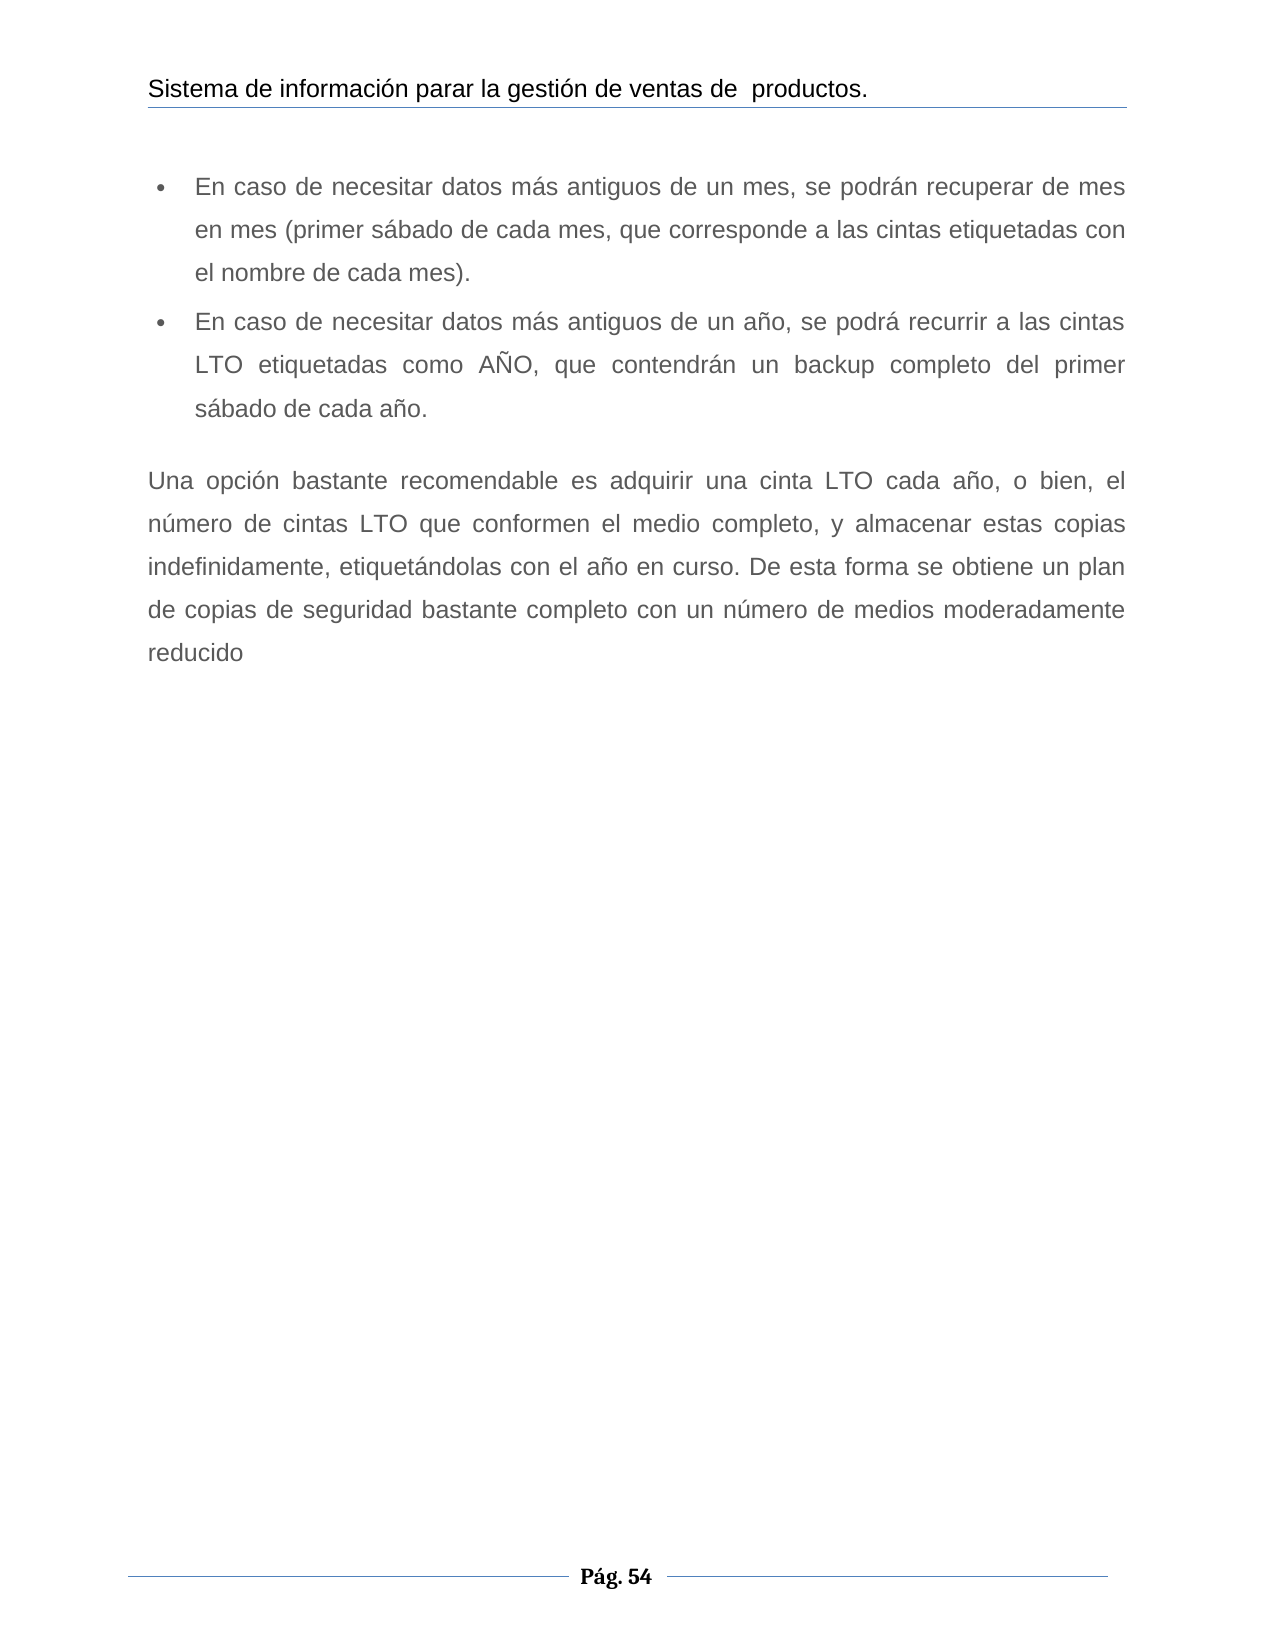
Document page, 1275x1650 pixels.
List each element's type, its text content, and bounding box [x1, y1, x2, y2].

list En caso de necesitar datos más antiguos de un mes, se podrán recuperar de mes en mes (primer sábado de cada mes, que corresponde a las cintas etiquetadas con el nombre de cada mes). [157, 172, 1127, 287]
list En caso de necesitar datos más antiguos de un año, se podrá recurrir a las cintas LTO etiquetadas como AÑO, que contendrán un backup completo del primer sábado de cada año. [157, 307, 1127, 422]
text Una opción bastante recomendable es adquirir una cinta LTO cada año, o bien, el número de cintas LTO que conformen el medio completo, y almacenar estas copias indefinidamente, etiquetándolas con el año en curso. De esta forma se obtiene un plan de copias de seguridad bastante completo con un número de medios moderadamente reducido [148, 466, 1127, 667]
